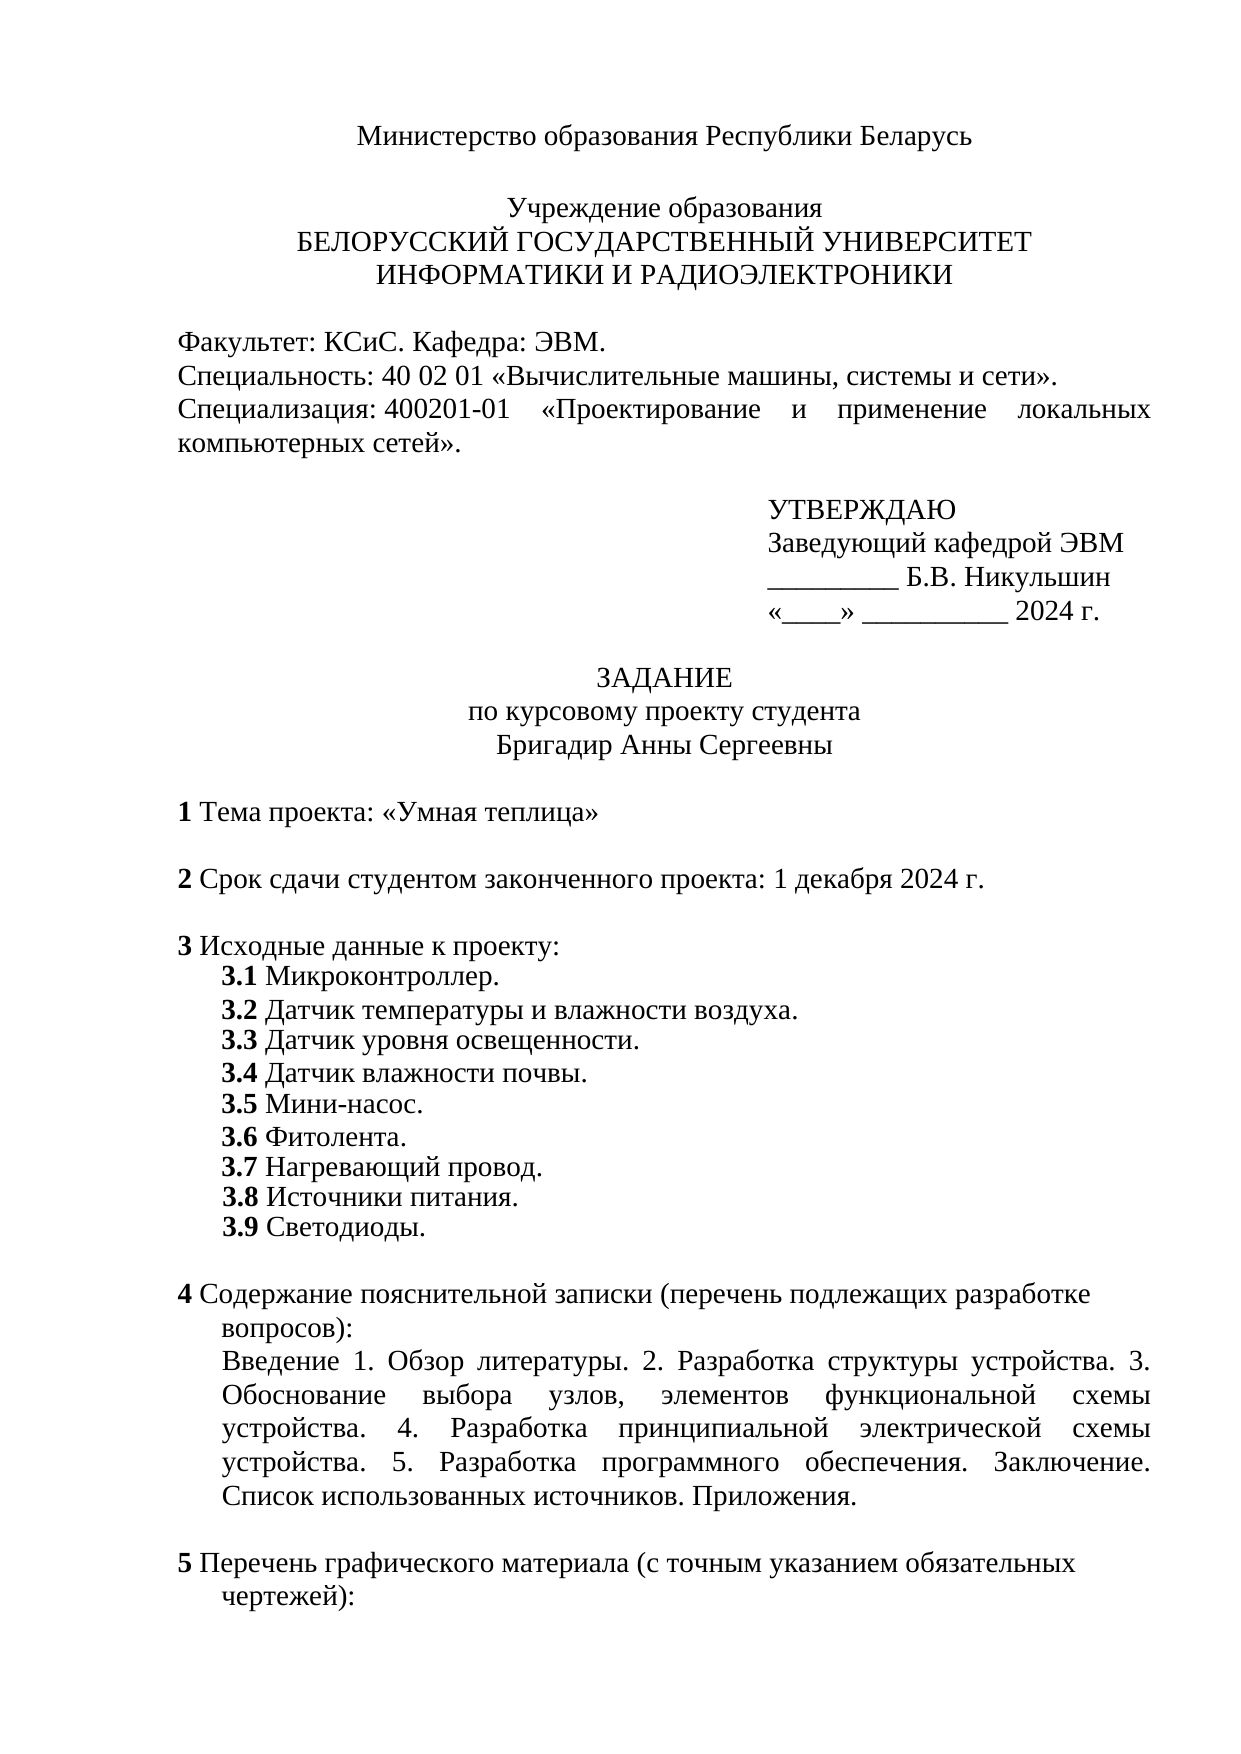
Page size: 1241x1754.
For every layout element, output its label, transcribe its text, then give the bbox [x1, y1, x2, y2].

text «____» __________ 2024 г. [177, 593, 1152, 626]
text ЗАДАНИЕ [177, 660, 1152, 693]
text Специальность: 40 02 01 «Вычислительные машины, системы и сети». [177, 358, 1152, 391]
text Введение 1. Обзор литературы. 2. Разработка структуры устройства. 3. Обоснование выбора узлов, элементов функциональной схемы устройства. 4. Разработка принципиальной электрической схемы устройства. 5. Разработка программного обеспечения. Заключение. Список использованных источников. Приложения. [222, 1343, 1152, 1511]
text Специализация: 400201-01 «Проектирование и применение локальных компьютерных сетей». [177, 391, 1152, 458]
text 3.3 Датчик уровня освещенности. [177, 1025, 1152, 1055]
text Факультет: КСиС. Кафедра: ЭВМ. [177, 324, 1152, 358]
text Заведующий кафедрой ЭВМ [177, 526, 1152, 559]
text 3.7 Нагревающий провод. [177, 1153, 1152, 1183]
text Учреждение образования [177, 190, 1152, 224]
text 3.5 Мини-насос. [177, 1089, 1152, 1119]
text УТВЕРЖДАЮ [177, 492, 1152, 526]
text 5 Перечень графического материала (с точным указанием обязательных [177, 1545, 1152, 1578]
text 3.6 Фитолента. [177, 1119, 1152, 1153]
text 3.2 Датчик температуры и влажности воздуха. [177, 992, 1152, 1025]
text 3.9 Светодиоды. [177, 1213, 1152, 1243]
text 3.4 Датчик влажности почвы. [177, 1055, 1152, 1089]
text _________ Б.В. Никульшин [177, 559, 1152, 593]
text 2 Срок сдачи студентом законченного проекта: 1 декабря 2024 г. [177, 861, 1152, 894]
text 1 Тема проекта: «Умная теплица» [177, 794, 1152, 827]
text 3.8 Источники питания. [177, 1183, 1152, 1213]
text 3.1 Микроконтроллер. [177, 962, 1152, 992]
text 4 Содержание пояснительной записки (перечень подлежащих разработке [177, 1276, 1152, 1310]
text по курсовому проекту студента [177, 693, 1152, 727]
text Министерство образования Республики Беларусь [177, 118, 1152, 152]
text ИНФОРМАТИКИ И РАДИОЭЛЕКТРОНИКИ [177, 257, 1152, 291]
text чертежей): [177, 1578, 1152, 1612]
text Бригадир Анны Сергеевны [177, 727, 1152, 760]
text 3 Исходные данные к проекту: [177, 928, 1152, 962]
text вопросов): [177, 1310, 1152, 1343]
text БЕЛОРУССКИЙ ГОСУДАРСТВЕННЫЙ УНИВЕРСИТЕТ [177, 224, 1152, 257]
